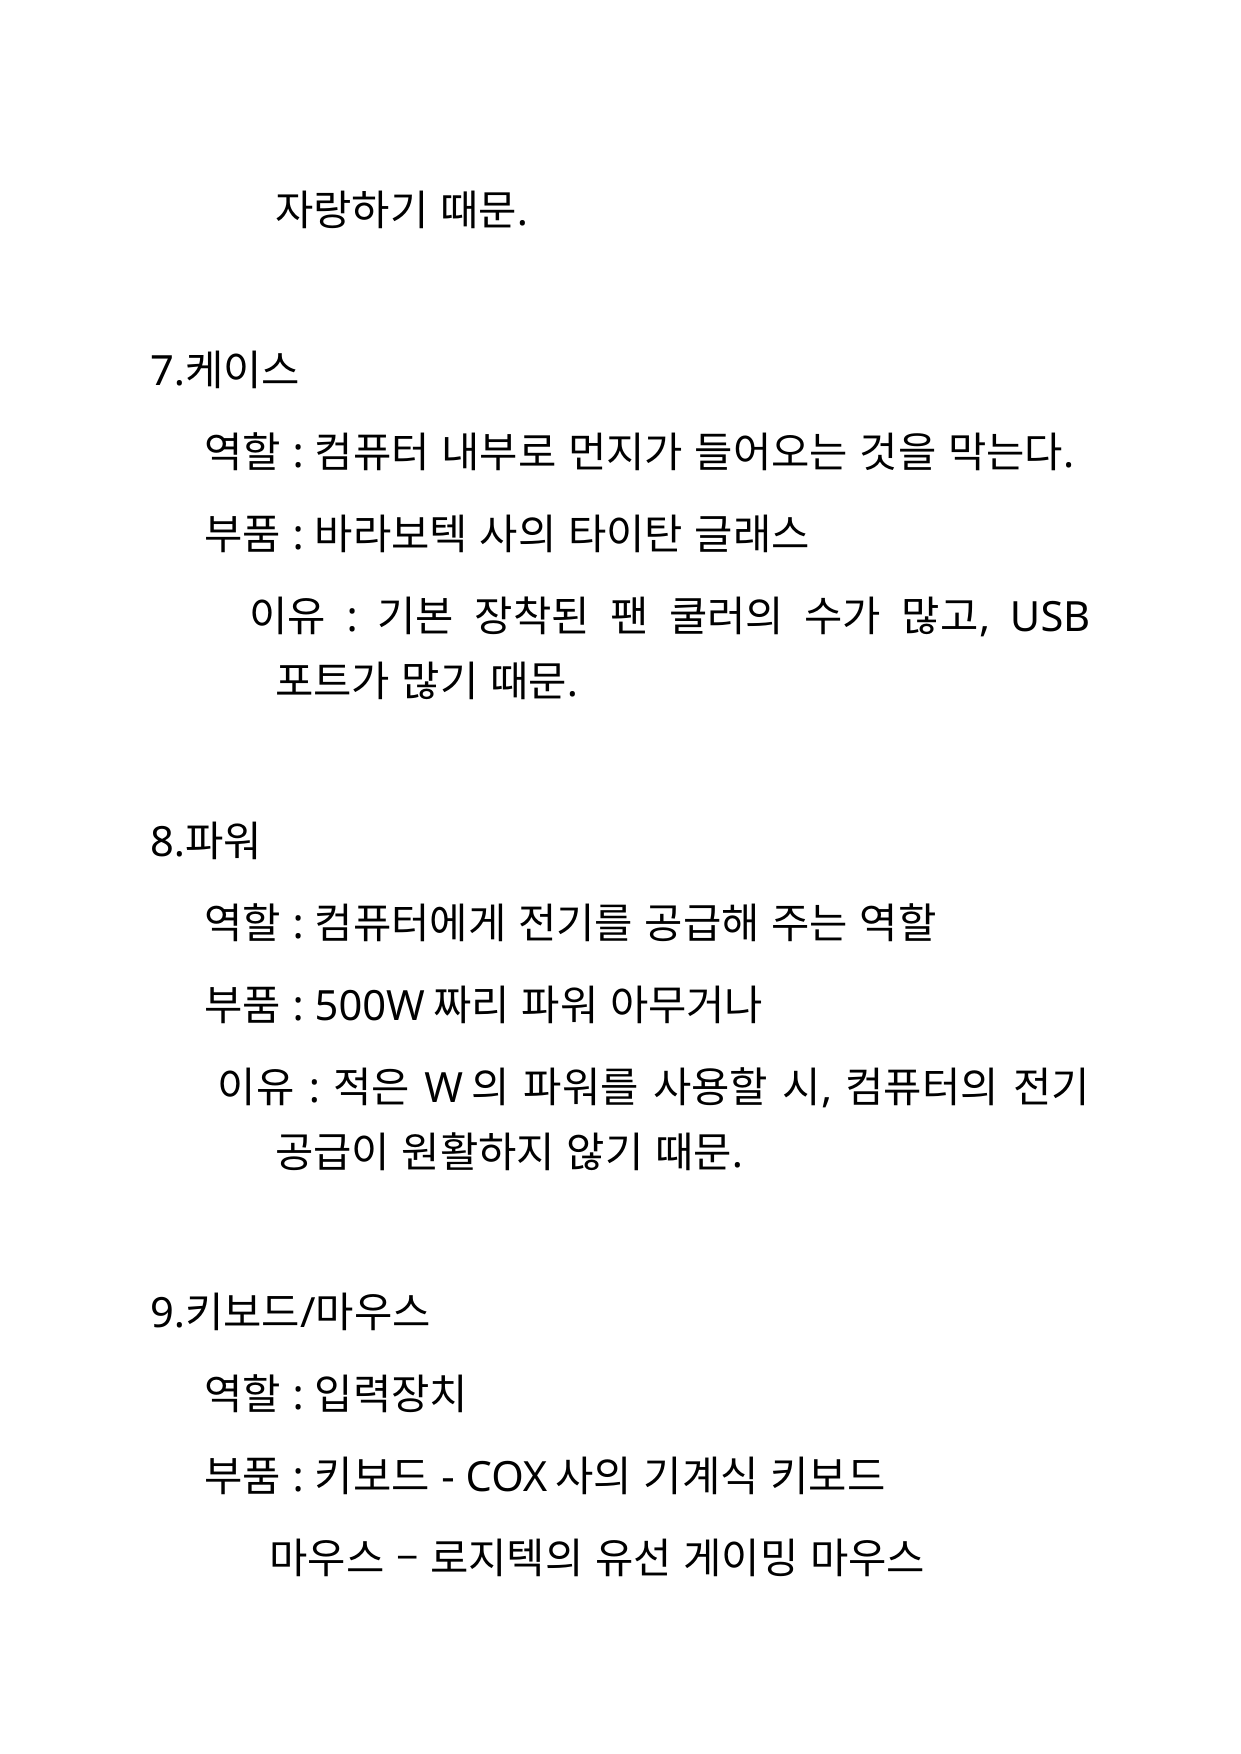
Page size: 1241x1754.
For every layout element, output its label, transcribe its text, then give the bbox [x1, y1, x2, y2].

text 마우스 – 로지텍의 유선 게이밍 마우스 [150, 1525, 1090, 1586]
text 역할 : 입력장치 [150, 1361, 1090, 1422]
text 9.키보드/마우스 [150, 1279, 1090, 1340]
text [150, 177, 1090, 238]
text 역할 : 컴퓨터 내부로 먼지가 들어오는 것을 막는다. [150, 419, 1090, 479]
text 부품 : 바라보텍 사의 타이탄 글래스 [150, 501, 1090, 562]
text 역할 : 컴퓨터에게 전기를 공급해 주는 역할 [150, 890, 1090, 951]
text 8.파워 [150, 808, 1090, 869]
text 7.케이스 [150, 337, 1090, 398]
text 부품 : 500W짜리 파워 아무거나 [150, 972, 1090, 1033]
text 부품 : 키보드 - COX사의 기계식 키보드 [150, 1443, 1090, 1504]
text 이유 : 기본 장착된 팬 쿨러의 수가 많고, USB포트가 많기 때문. [150, 583, 1090, 709]
text 이유 : 적은 W의 파워를 사용할 시, 컴퓨터의 전기 공급이 원활하지 않기 때문. [150, 1054, 1090, 1180]
